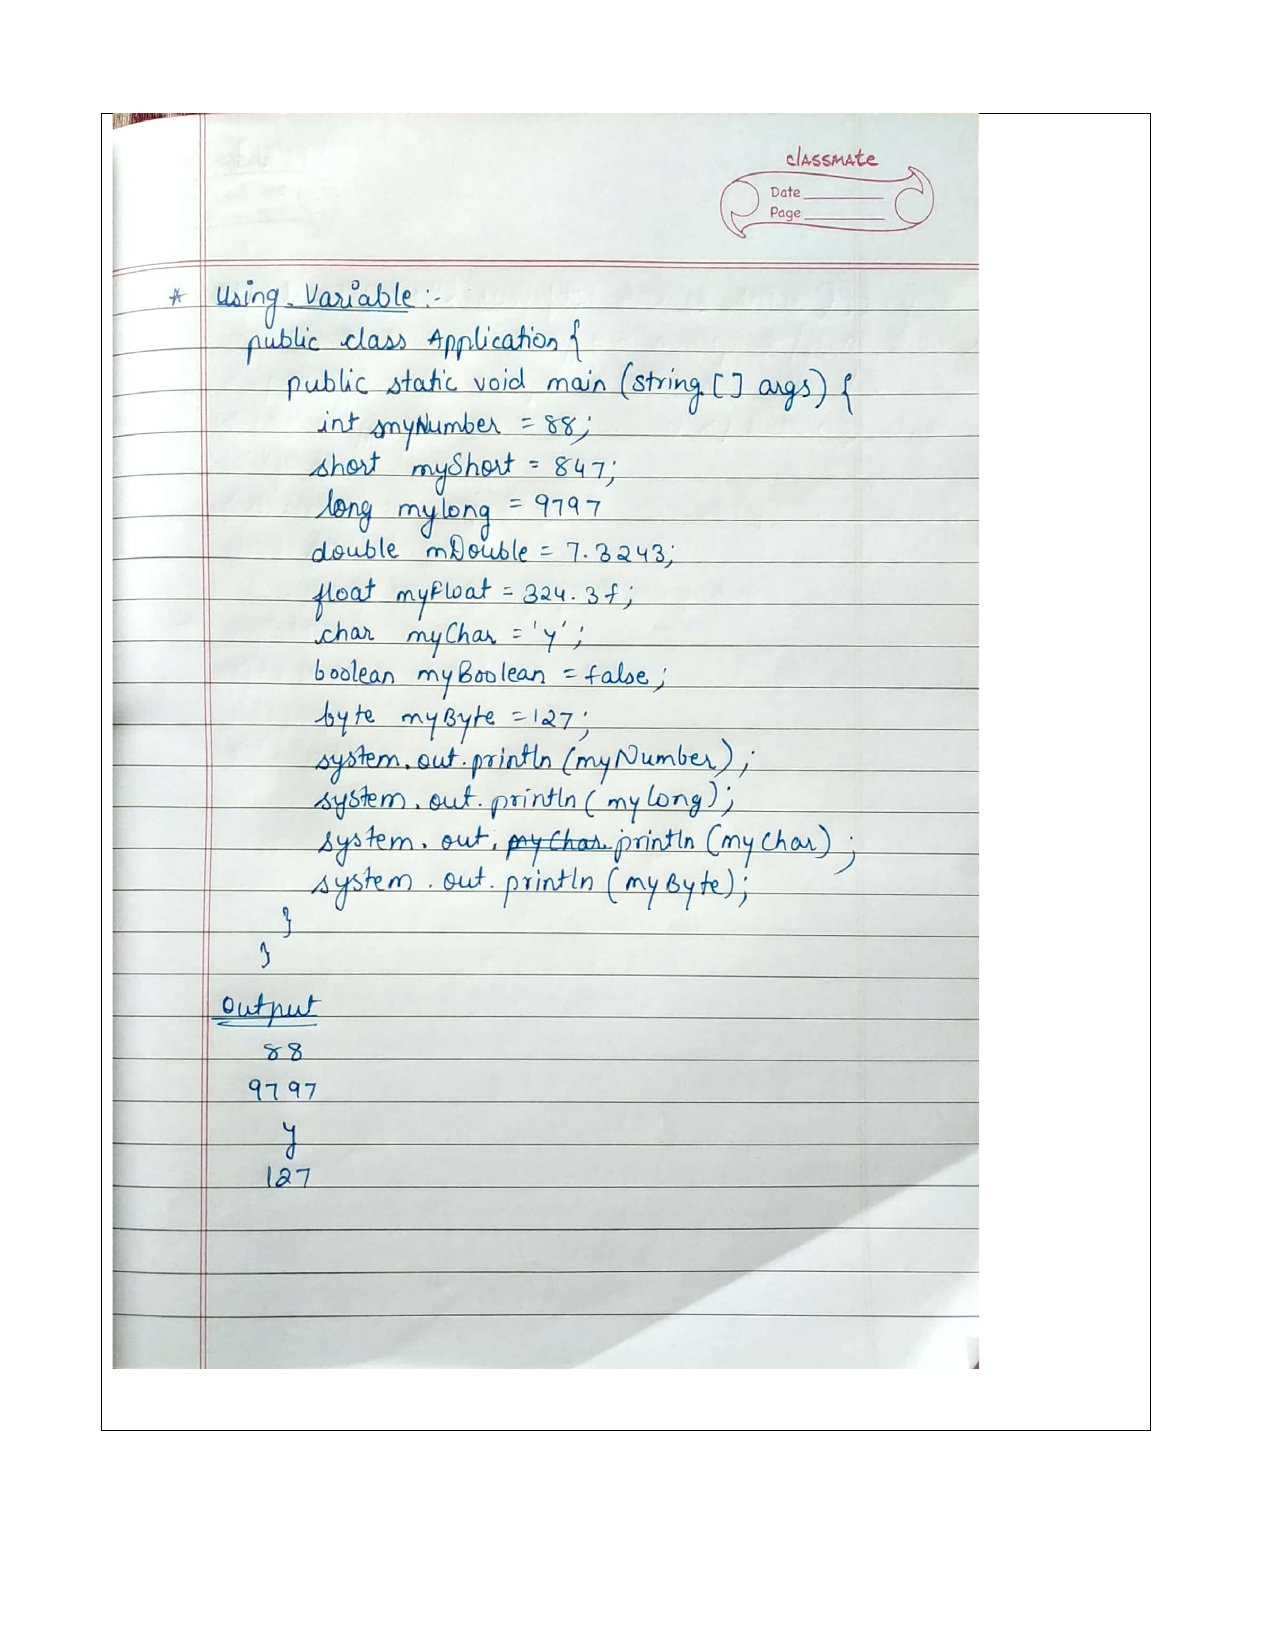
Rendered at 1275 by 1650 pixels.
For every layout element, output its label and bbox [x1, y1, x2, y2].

picture [112, 113, 980, 1369]
table_cell [102, 114, 1150, 1429]
